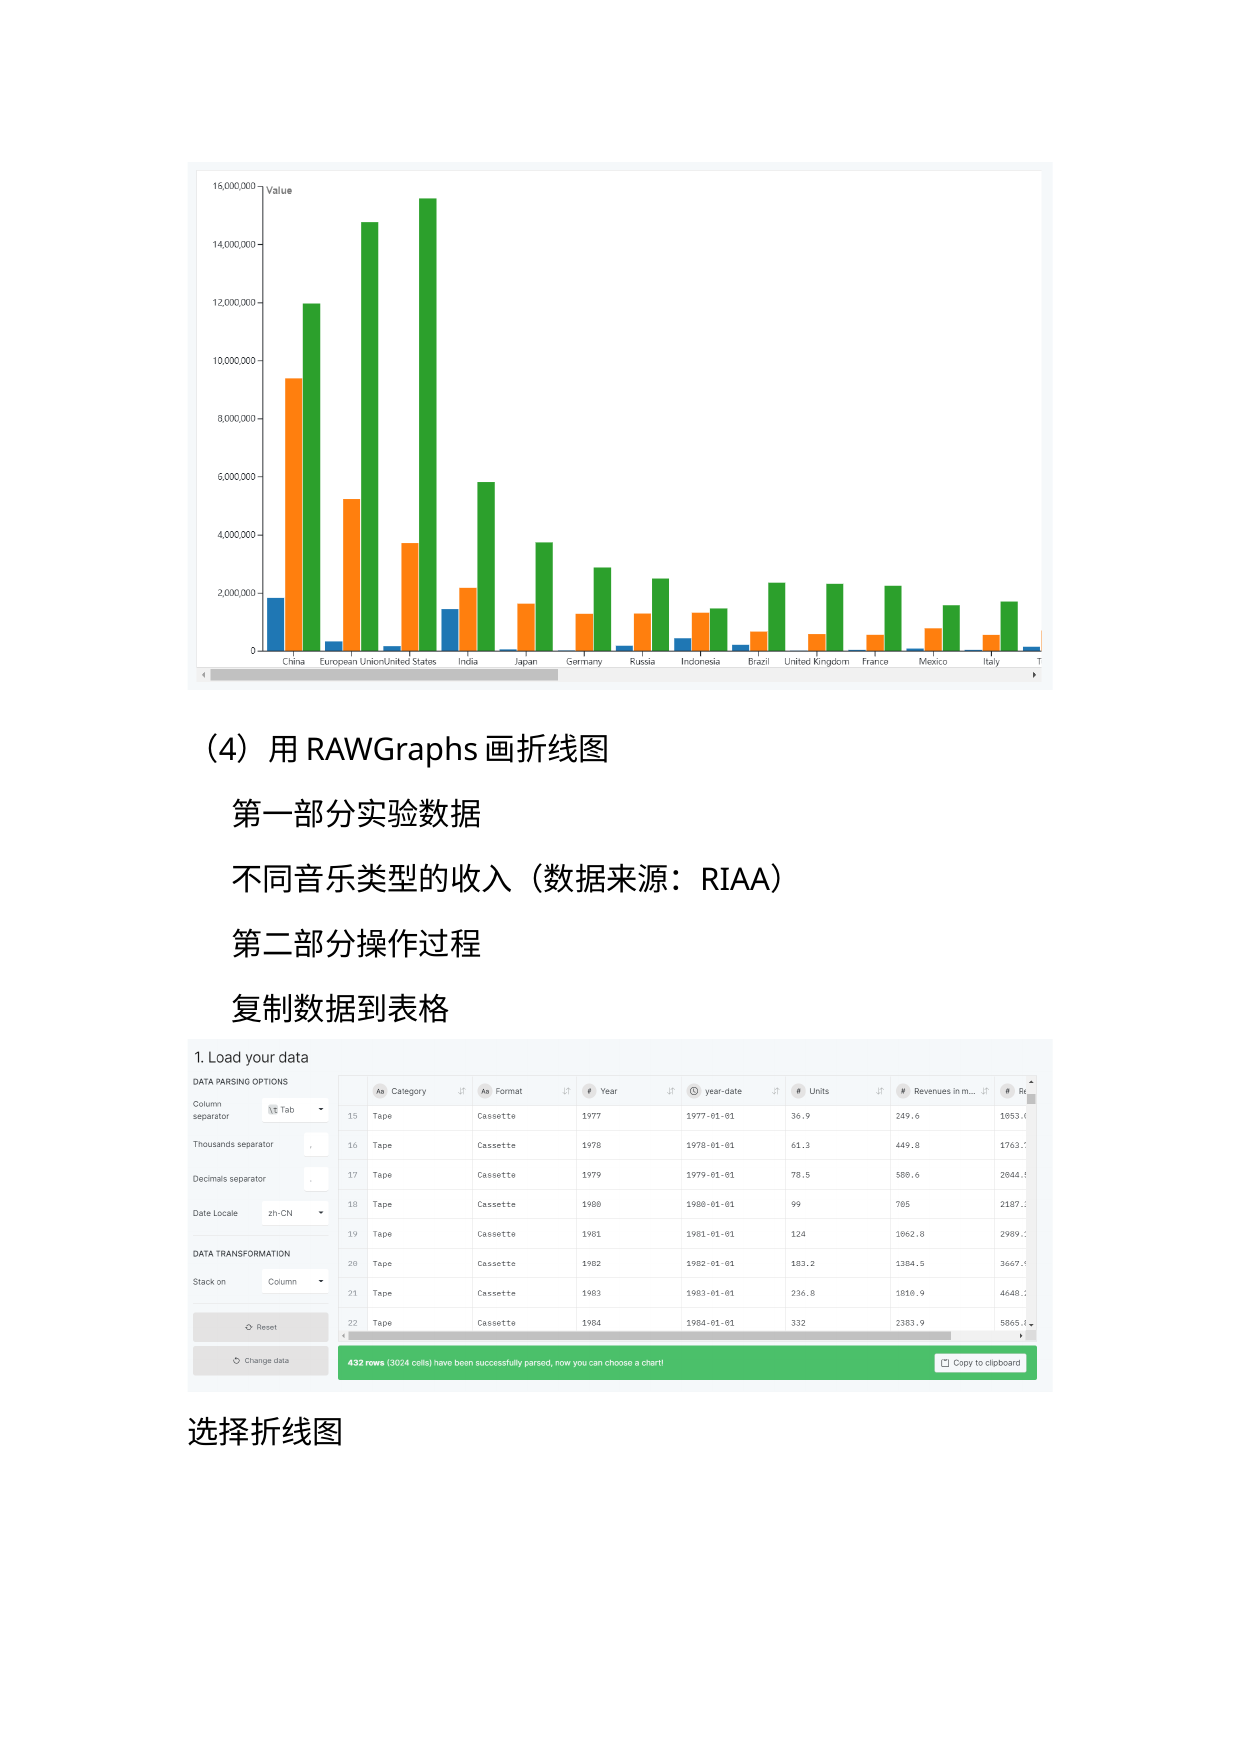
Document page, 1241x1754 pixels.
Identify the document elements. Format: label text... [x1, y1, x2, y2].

text 不同音乐类型的收入（数据来源：RIAA） [187, 844, 1053, 909]
picture [187, 1039, 1053, 1392]
text 选择折线图 [187, 1397, 1053, 1462]
picture [187, 162, 1053, 690]
text 第二部分操作过程 [187, 909, 1053, 974]
text 复制数据到表格 [187, 974, 1053, 1039]
text （4）用RAWGraphs画折线图 [187, 714, 1053, 779]
text 第一部分实验数据 [187, 779, 1053, 844]
